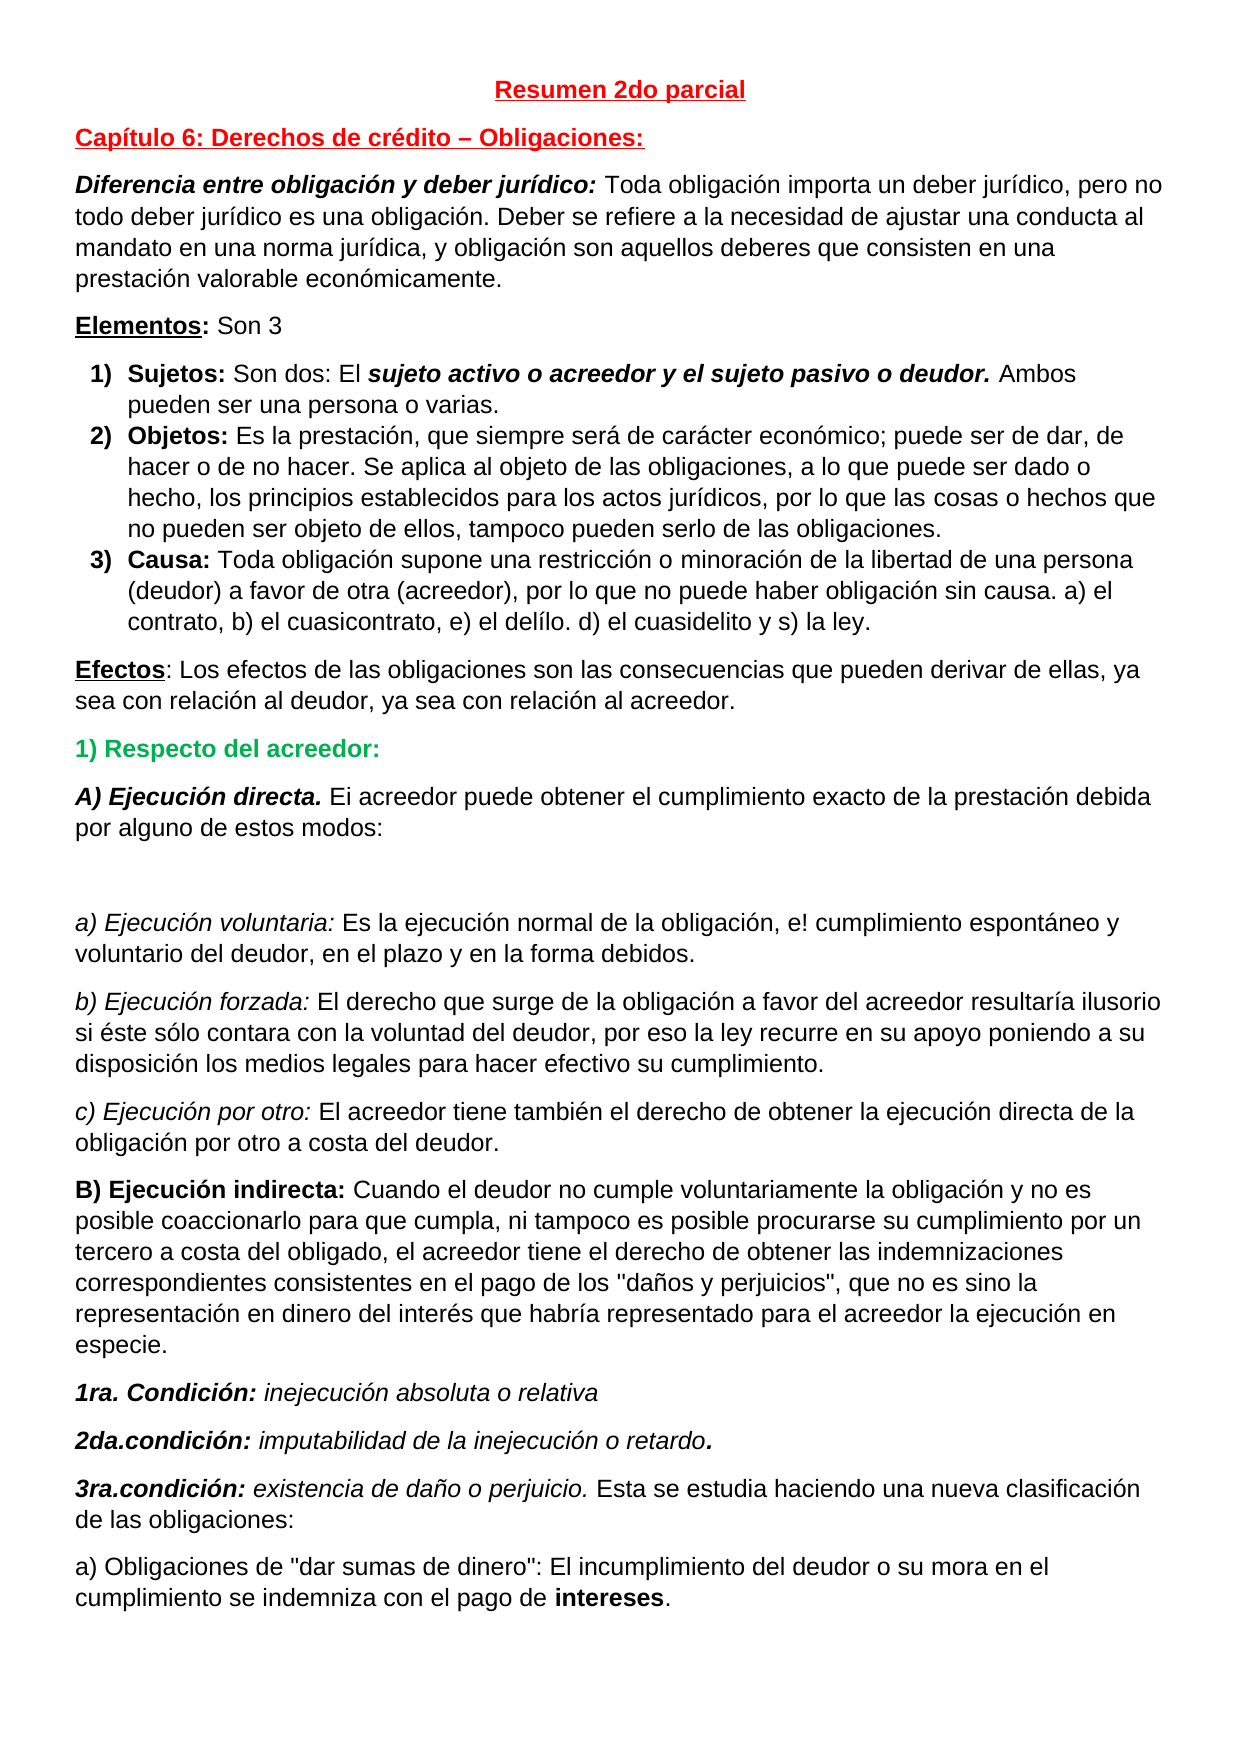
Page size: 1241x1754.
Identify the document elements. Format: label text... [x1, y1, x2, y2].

text b) Ejecución forzada: El derecho que surge de la obligación a favor del acreedor resultaría ilusorio si éste sólo contara con la voluntad del deudor, por eso la ley recurre en su apoyo poniendo a su disposición los medios legales para hacer efectivo su cumplimiento. [75, 987, 1165, 1077]
list Causa: Toda obligación supone una restricción o minoración de la libertad de una persona (deudor) a favor de otra (acreedor), por lo que no puede haber obligación sin causa. a) el contrato, b) el cuasicontrato, e) el delílo. d) el cuasidelito y s) la ley. [90, 545, 1165, 636]
text Diferencia entre obligación y deber jurídico: Toda obligación importa un deber jurídico, pero no todo deber jurídico es una obligación. Deber se refiere a la necesidad de ajustar una conducta al mandato en una norma jurídica, y obligación son aquellos deberes que consisten en una prestación valorable económicamente. [75, 170, 1165, 292]
text Efectos: Los efectos de las obligaciones son las consecuencias que pueden derivar de ellas, ya sea con relación al deudor, ya sea con relación al acreedor. [75, 655, 1165, 715]
text a) Ejecución voluntaria: Es la ejecución normal de la obligación, e! cumplimiento espontáneo y voluntario del deudor, en el plazo y en la forma debidos. [75, 908, 1165, 968]
text a) Obligaciones de "dar sumas de dinero": El incumplimiento del deudor o su mora en el cumplimiento se indemniza con el pago de intereses. [75, 1552, 1165, 1612]
text Capítulo 6: Derechos de crédito – Obligaciones: [75, 123, 1165, 151]
text Resumen 2do parcial [75, 75, 1165, 104]
list Sujetos: Son dos: El sujeto activo o acreedor y el sujeto pasivo o deudor. Ambos pueden ser una persona o varias. [90, 359, 1165, 419]
text c) Ejecución por otro: El acreedor tiene también el derecho de obtener la ejecución directa de la obligación por otro a costa del deudor. [75, 1096, 1165, 1156]
text A) Ejecución directa. Ei acreedor puede obtener el cumplimiento exacto de la prestación debida por alguno de estos modos: [75, 781, 1165, 841]
text B) Ejecución indirecta: Cuando el deudor no cumple voluntariamente la obligación y no es posible coaccionarlo para que cumpla, ni tampoco es posible procurarse su cumplimiento por un tercero a costa del obligado, el acreedor tiene el derecho de obtener las indemnizaciones correspondientes consistentes en el pago de los ''daños y perjuicios", que no es sino la representación en dinero del interés que habría representado para el acreedor la ejecución en especie. [75, 1175, 1165, 1359]
text Elementos: Son 3 [75, 311, 1165, 340]
text 1) Respecto del acreedor: [75, 734, 1165, 762]
list Objetos: Es la prestación, que siempre será de carácter económico; puede ser de dar, de hacer o de no hacer. Se aplica al objeto de las obligaciones, a lo que puede ser dado o hecho, los principios establecidos para los actos jurídicos, por lo que las cosas o hechos que no pueden ser objeto de ellos, tampoco pueden serlo de las obligaciones. [90, 421, 1165, 543]
text 2da.condición: imputabilidad de la inejecución o retardo. [75, 1426, 1165, 1454]
text 1ra. Condición: inejecución absoluta o relativa [75, 1378, 1165, 1407]
text 3ra.condición: existencia de daño o perjuicio. Esta se estudia haciendo una nueva clasificación de las obligaciones: [75, 1473, 1165, 1533]
